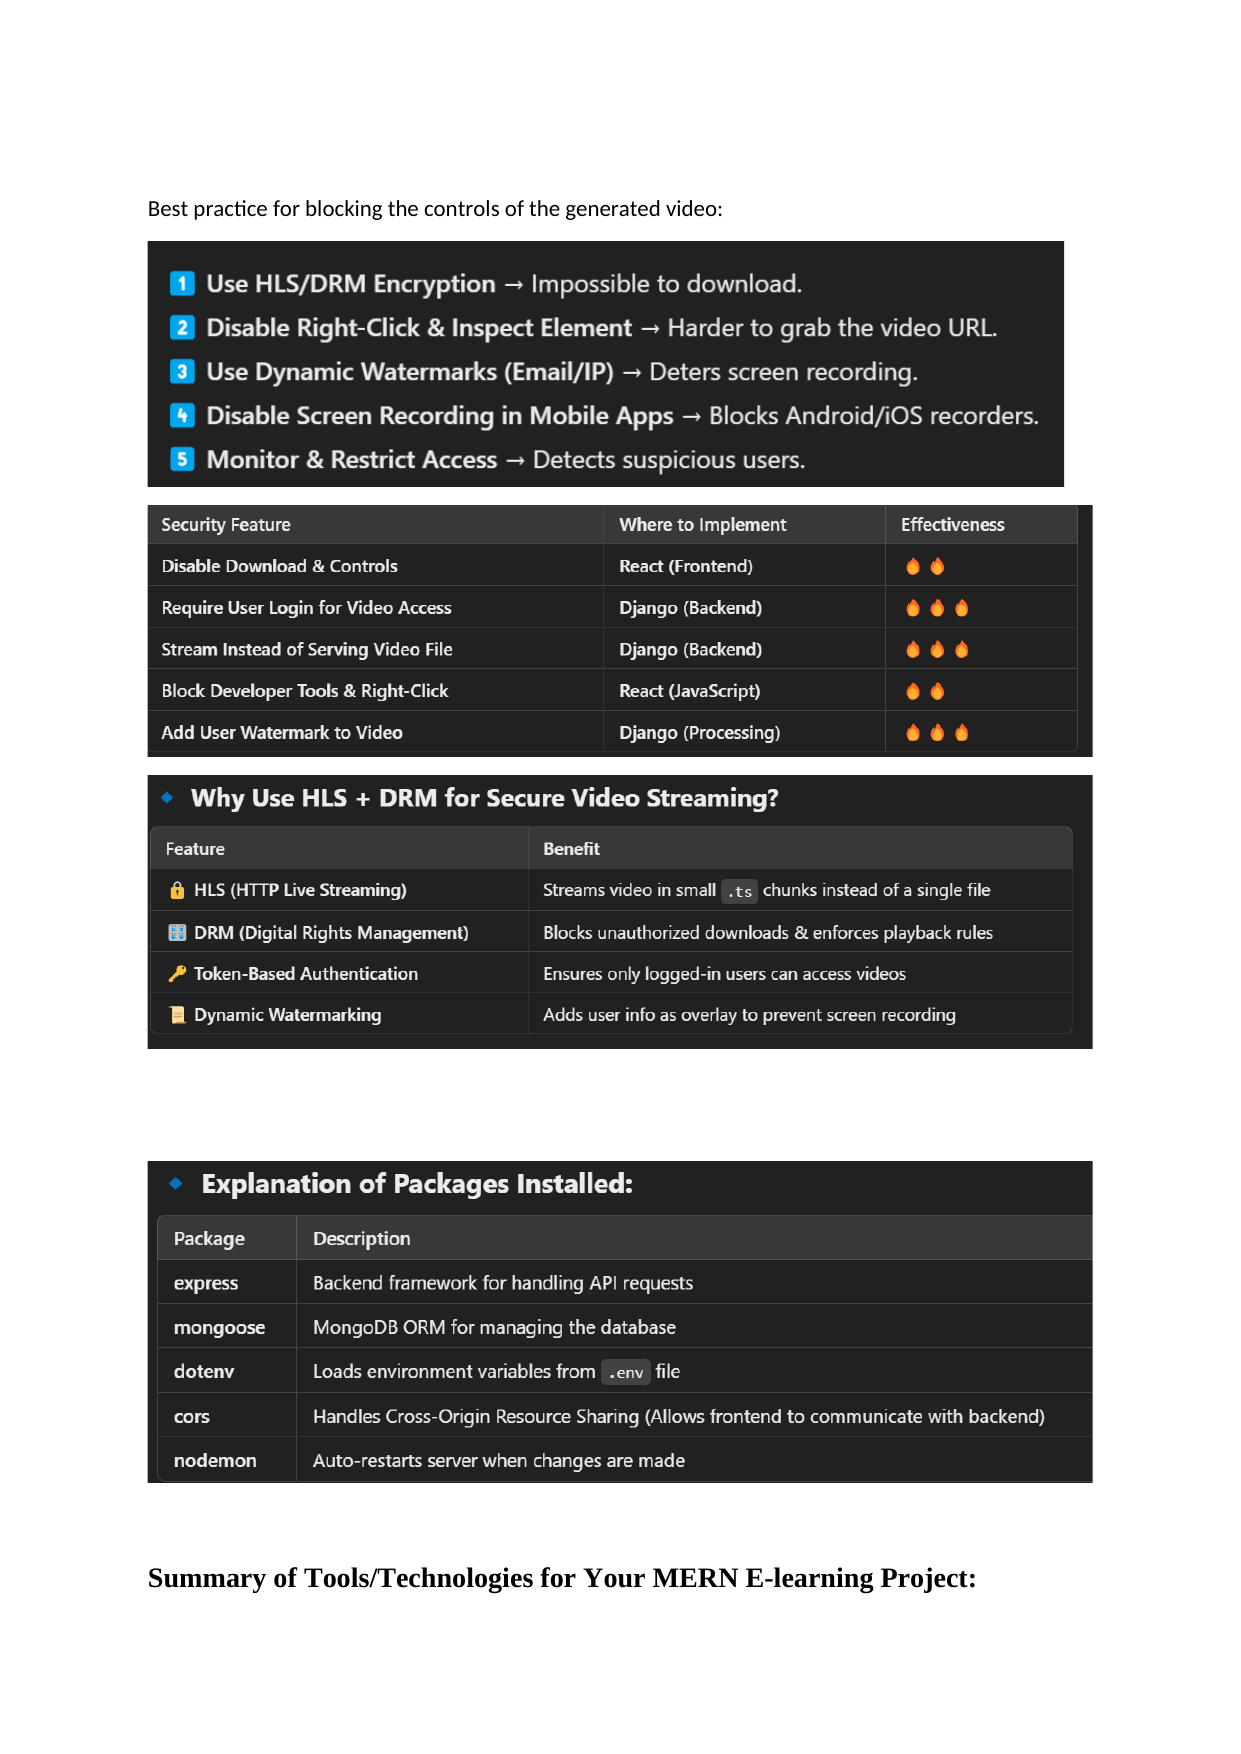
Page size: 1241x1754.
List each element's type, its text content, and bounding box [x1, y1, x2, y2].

picture [147, 505, 1093, 757]
picture [147, 1161, 1093, 1483]
text Best practice for blocking the controls of the generated video: [148, 194, 1093, 222]
text Summary of Tools/Technologies for Your MERN E-learning Project: [148, 1561, 1093, 1593]
picture [147, 775, 1093, 1049]
picture [147, 241, 1065, 487]
